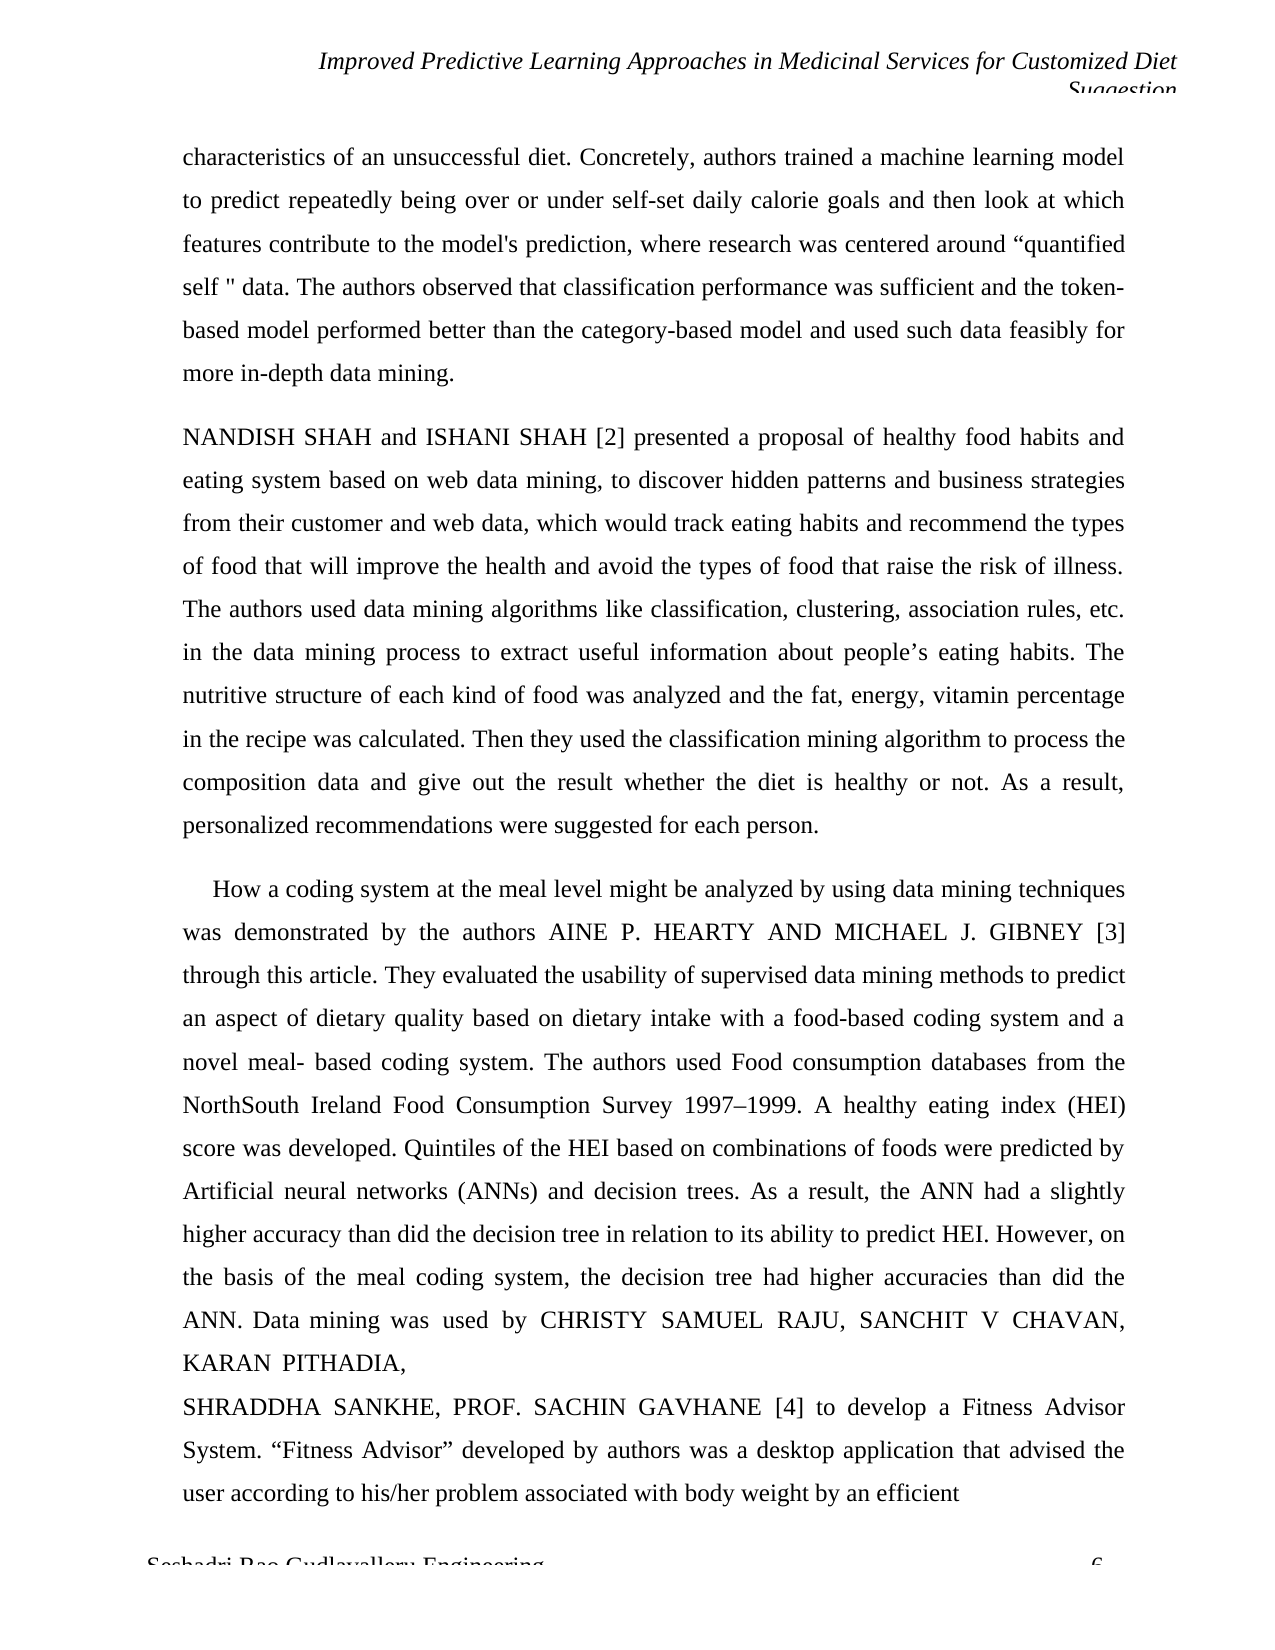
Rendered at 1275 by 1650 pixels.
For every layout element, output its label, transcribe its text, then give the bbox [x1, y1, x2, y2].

text NANDISH SHAH and ISHANI SHAH [2] presented a proposal of healthy food habits and eating system based on web data mining, to discover hidden patterns and business strategies from their customer and web data, which would track eating habits and recommend the types of food that will improve the health and avoid the types of food that raise the risk of illness. The authors used data mining algorithms like classification, clustering, association rules, etc. in the data mining process to extract useful information about people’s eating habits. The nutritive structure of each kind of food was analyzed and the fat, energy, vitamin percentage in the recipe was calculated. Then they used the classification mining algorithm to process the composition data and give out the result whether the diet is healthy or not. As a result, personalized recommendations were suggested for each person. [182, 422, 1126, 839]
text SHRADDHA SANKHE, PROF. SACHIN GAVHANE [4] to develop a Fitness Advisor System. “Fitness Advisor” developed by authors was a desktop application that advised the user according to his/her problem associated with body weight by an efficient [182, 1392, 1125, 1507]
text characteristics of an unsuccessful diet. Concretely, authors trained a machine learning model to predict repeatedly being over or under self-set daily calorie goals and then look at which features contribute to the model's prediction, where research was centered around “quantified self " data. The authors observed that classification performance was sufficient and the token- based model performed better than the category-based model and used such data feasibly for more in-depth data mining. [182, 142, 1126, 387]
text How a coding system at the meal level might be analyzed by using data mining techniques was demonstrated by the authors AINE P. HEARTY AND MICHAEL J. GIBNEY [3] through this article. They evaluated the usability of supervised data mining methods to predict an aspect of dietary quality based on dietary intake with a food-based coding system and a novel meal- based coding system. The authors used Food consumption databases from the NorthSouth Ireland Food Consumption Survey 1997–1999. A healthy eating index (HEI) score was developed. Quintiles of the HEI based on combinations of foods were predicted by Artificial neural networks (ANNs) and decision trees. As a result, the ANN had a slightly higher accuracy than did the decision tree in relation to its ability to predict HEI. However, on the basis of the meal coding system, the decision tree had higher accuracies than did the ANN. Data mining was used by CHRISTY SAMUEL RAJU, SANCHIT V CHAVAN, KARAN PITHADIA, [182, 874, 1126, 1377]
